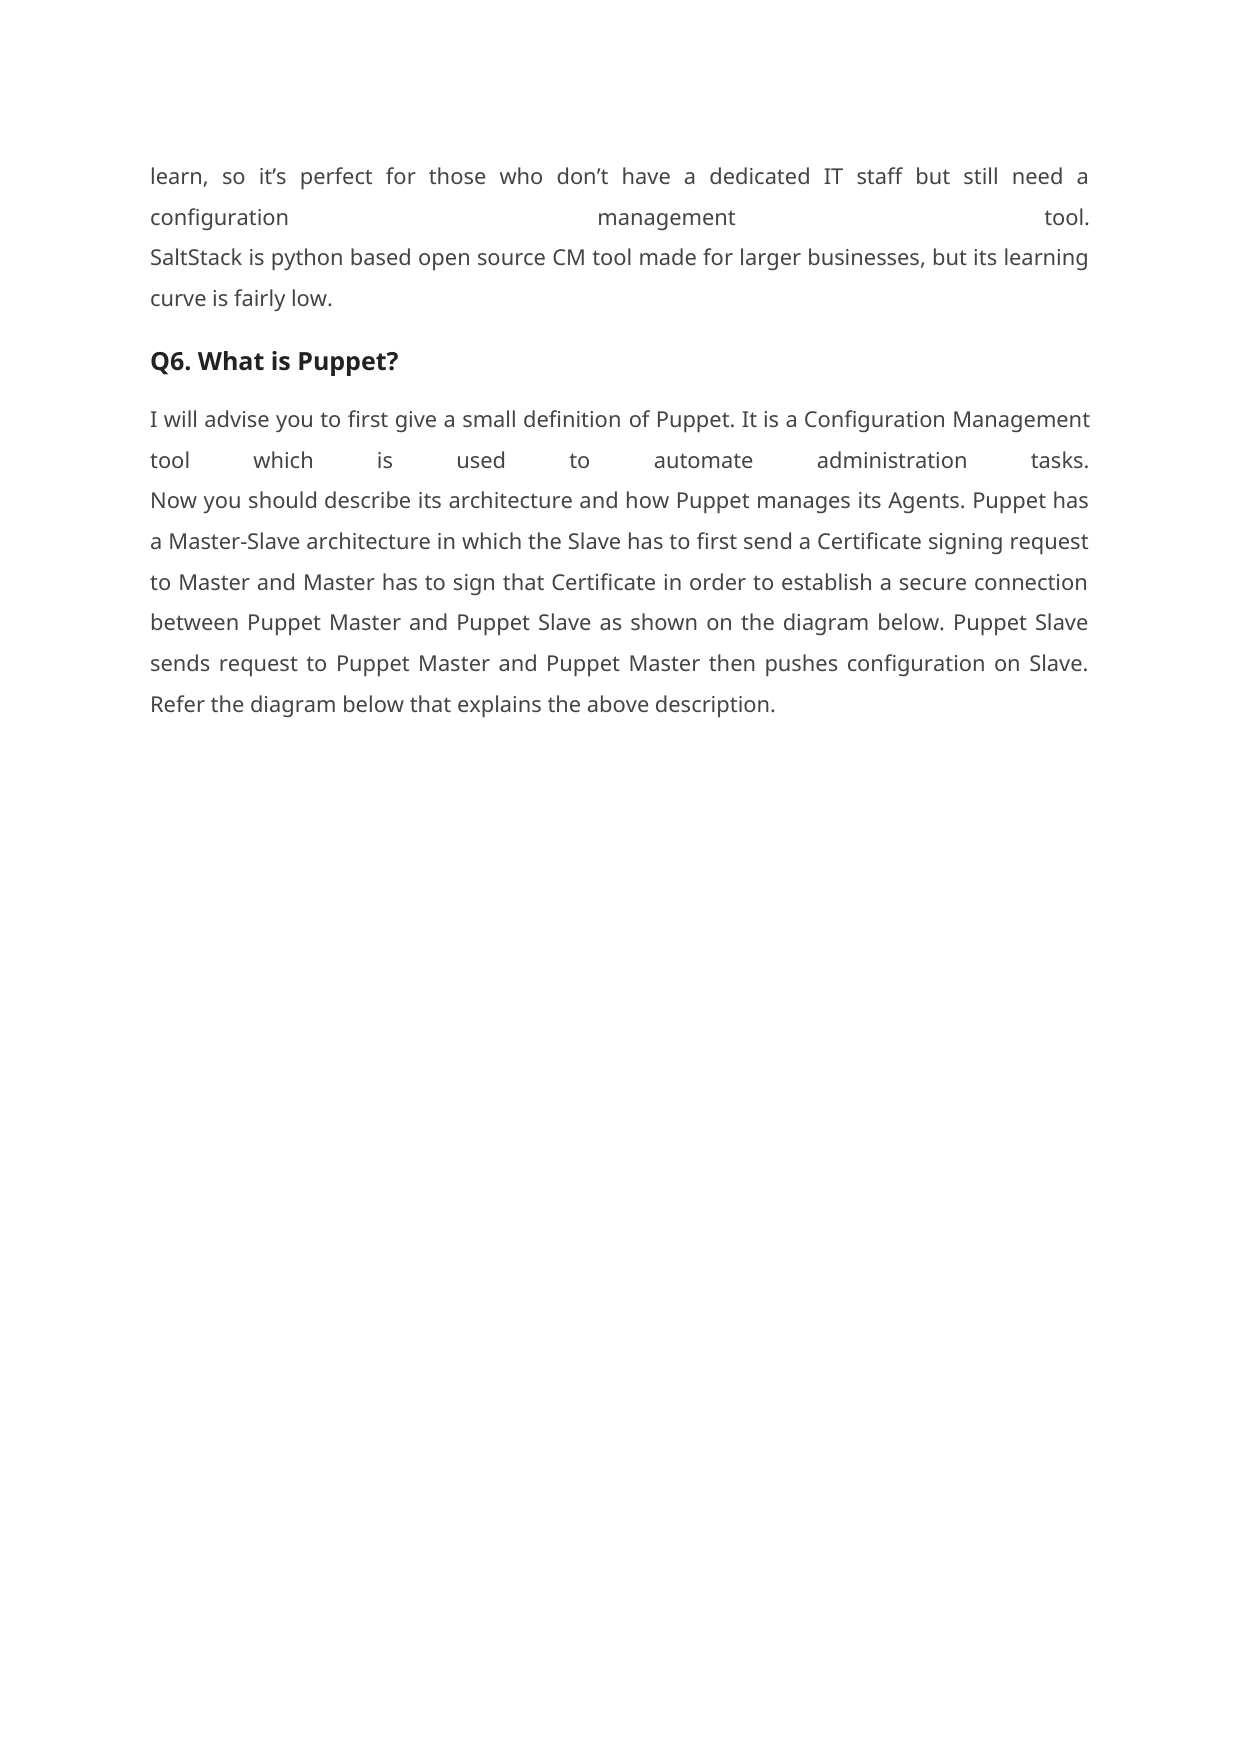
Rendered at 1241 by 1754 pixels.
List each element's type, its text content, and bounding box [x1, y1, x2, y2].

text Q6. What is Puppet? [150, 344, 1090, 378]
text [150, 150, 1090, 312]
text I will advise you to first give a small definition of Puppet. It is a Configuration Management tool which is used to automate administration tasks. Now you should describe its architecture and how Puppet manages its Agents. Puppet has a Master-Slave architecture in which the Slave has to first send a Certificate signing request to Master and Master has to sign that Certificate in order to establish a secure connection between Puppet Master and Puppet Slave as shown on the diagram below. Puppet Slave sends request to Puppet Master and Puppet Master then pushes configuration on Slave. Refer the diagram below that explains the above description. [150, 393, 1090, 718]
